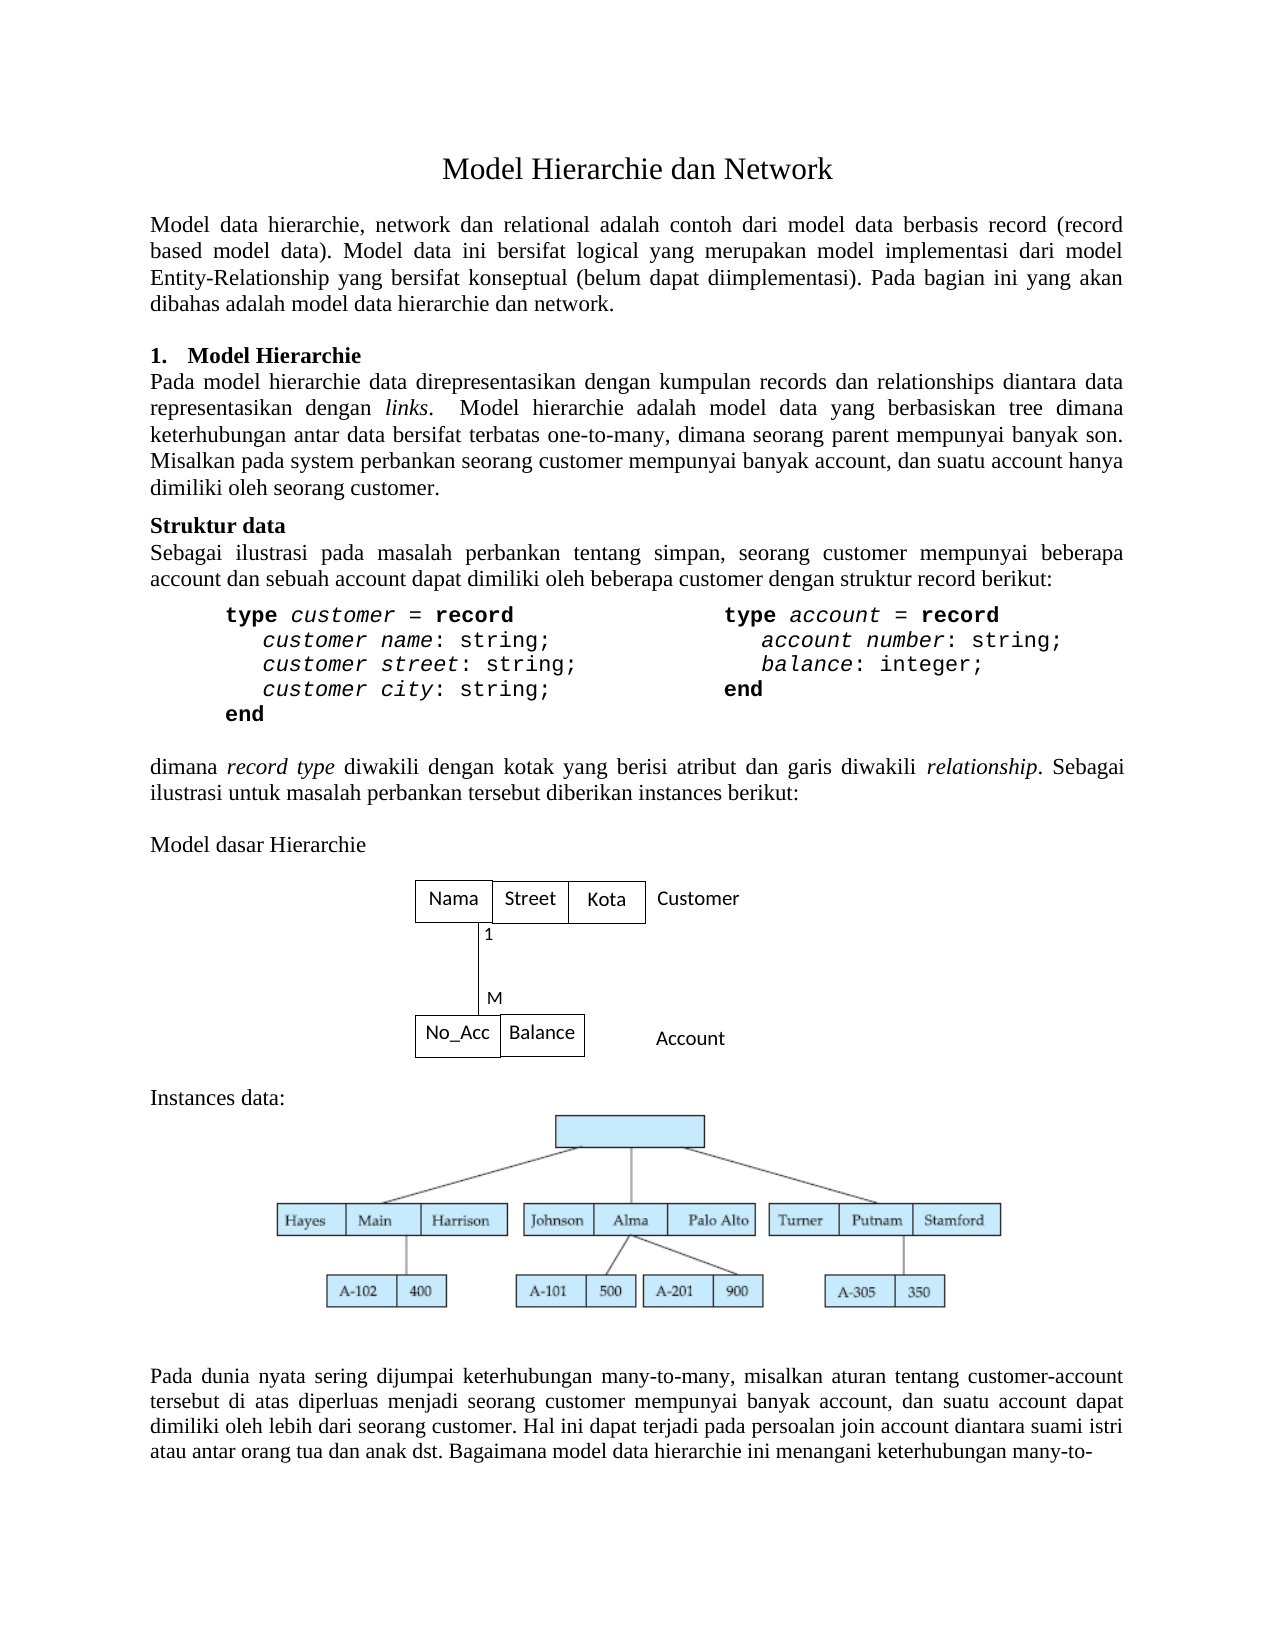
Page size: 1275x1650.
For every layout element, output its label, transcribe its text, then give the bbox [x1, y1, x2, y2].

text Sebagai ilustrasi pada masalah perbankan tentang simpan, seorang customer mempunyai beberapa account dan sebuah account dapat dimiliki oleh beberapa customer dengan struktur record berikut: [150, 539, 1125, 591]
text Pada model hierarchie data direpresentasikan dengan kumpulan records dan relationships diantara data representasikan dengan links. Model hierarchie adalah model data yang berbasiskan tree dimana keterhubungan antar data bersifat terbatas one-to-many, dimana seorang parent mempunyai banyak son. Misalkan pada system perbankan seorang customer mempunyai banyak account, dan suatu account hanya dimiliki oleh seorang customer. [150, 368, 1125, 500]
table_cell Instances data: [139, 1084, 1136, 1337]
text Struktur data [150, 512, 1125, 539]
text dimana record type diwakili dengan kotak yang berisi atribut dan garis diwakili relationship. Sebagai ilustrasi untuk masalah perbankan tersebut diberikan instances berikut: [150, 753, 1125, 806]
table_header Model dasar Hierarchie [139, 831, 1136, 1084]
table_header type account = record account number: string; balance: integer; end [638, 604, 1136, 728]
list Model Hierarchie [150, 342, 1125, 368]
text Pada dunia nyata sering dijumpai keterhubungan many-to-many, misalkan aturan tentang customer-account tersebut di atas diperluas menjadi seorang customer mempunyai banyak account, dan suatu account dapat dimiliki oleh lebih dari seorang customer. Hal ini dapat terjadi pada persoalan join account diantara suami istri atau antar orang tua dan anak dst. Bagaimana model data hierarchie ini menangani keterhubungan many-to- [150, 1363, 1125, 1463]
text Model Hierarchie dan Network [150, 150, 1125, 186]
table_header type customer = record customer name: string; customer street: string; customer city: string; end [139, 604, 637, 728]
text Model data hierarchie, network dan relational adalah contoh dari model data berbasis record (record based model data). Model data ini bersifat logical yang merupakan model implementasi dari model Entity-Relationship yang bersifat konseptual (belum dapat diimplementasi). Pada bagian ini yang akan dibahas adalah model data hierarchie dan network. [150, 211, 1125, 317]
